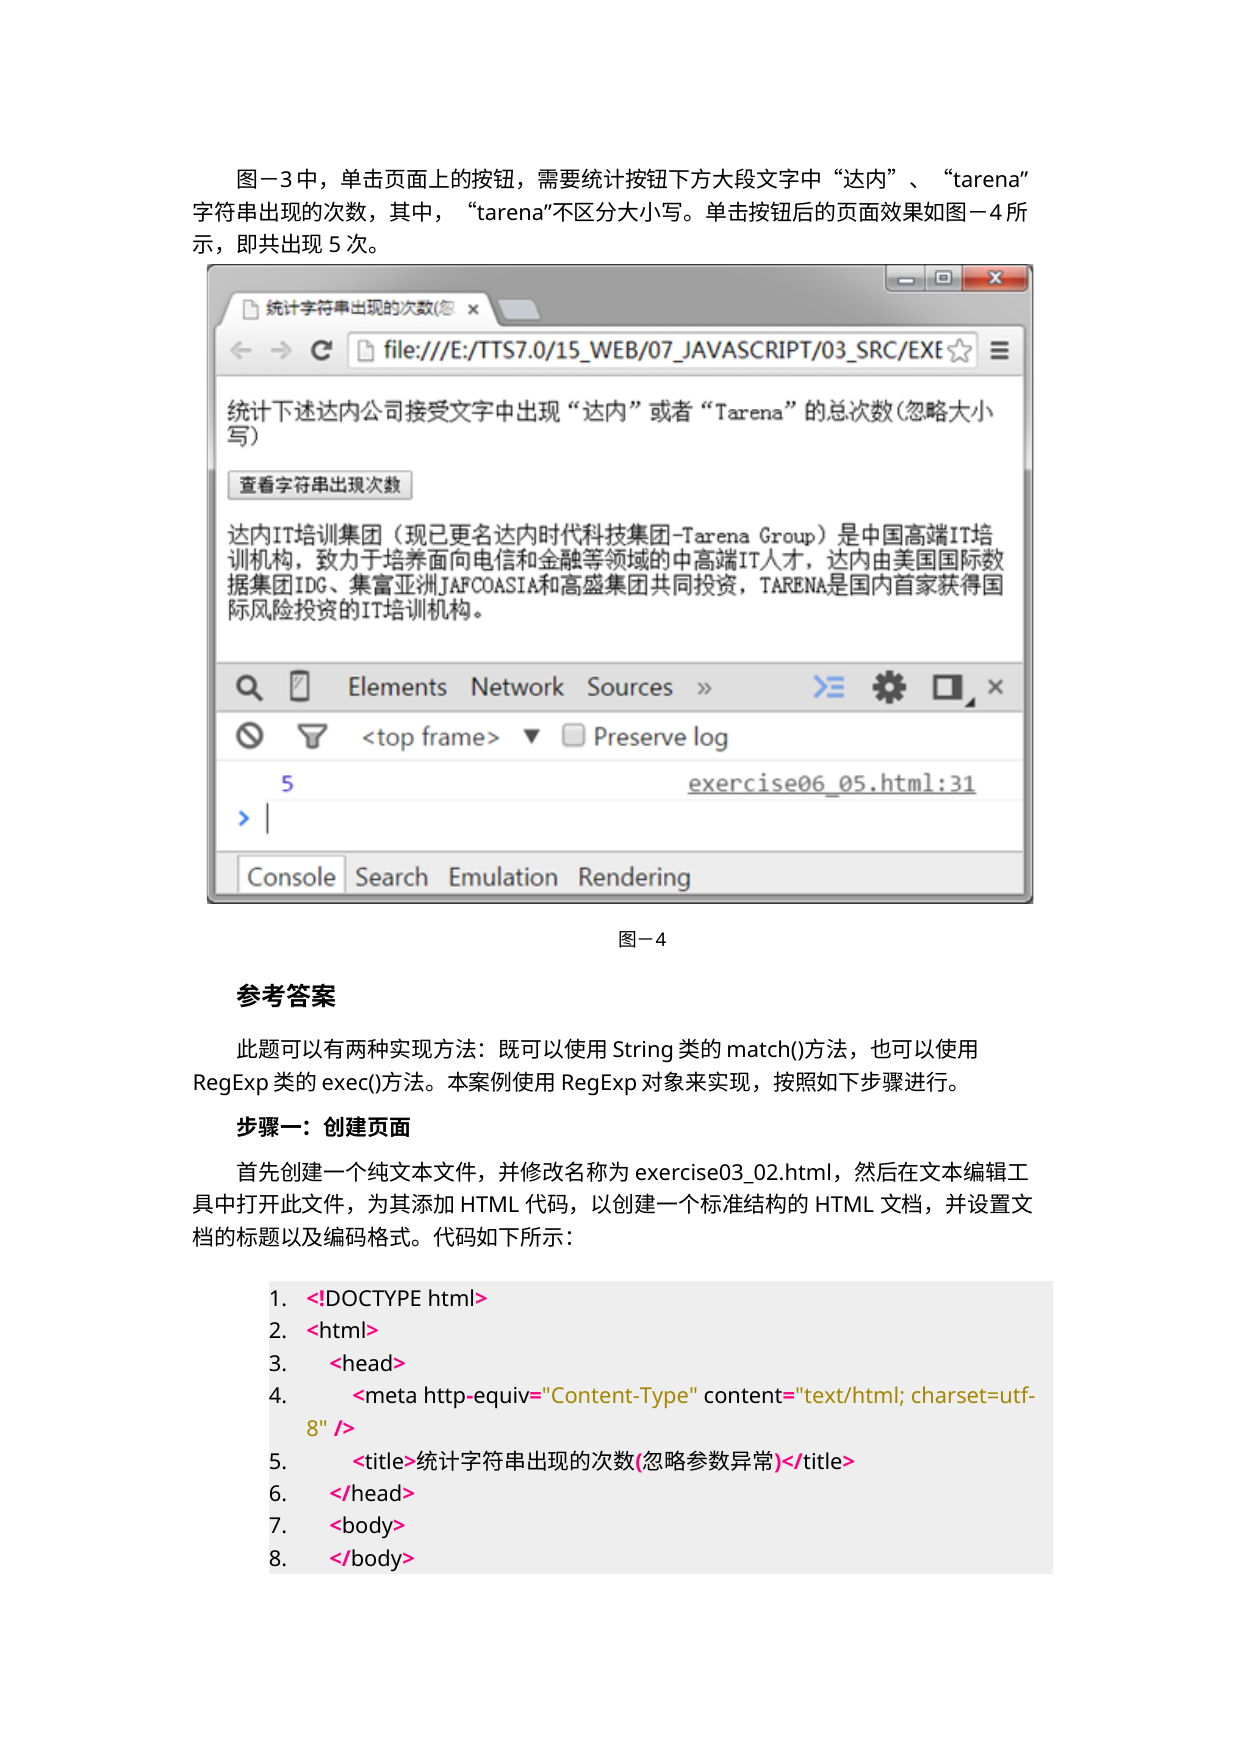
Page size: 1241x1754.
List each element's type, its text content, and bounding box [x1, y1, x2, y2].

list <head> [269, 1346, 1053, 1379]
list <html> [269, 1314, 1053, 1346]
picture [206, 264, 1034, 904]
text 步骤一：创建页面 [192, 1109, 1048, 1142]
list </body> [269, 1541, 1053, 1574]
text 图－3中，单击页面上的按钮，需要统计按钮下方大段文字中“达内”、“tarena”字符串出现的次数，其中，“tarena”不区分大小写。单击按钮后的页面效果如图－4所示，即共出现 5 次。 [192, 162, 1048, 259]
list <body> [269, 1509, 1053, 1541]
text 此题可以有两种实现方法：既可以使用String类的match()方法，也可以使用RegExp类的exec()方法。本案例使用RegExp对象来实现，按照如下步骤进行。 [192, 1032, 1048, 1097]
list <!DOCTYPE html> [269, 1281, 1053, 1314]
list </head> [269, 1476, 1053, 1509]
text 参考答案 [192, 962, 1048, 1027]
text 图－4 [195, 922, 1045, 954]
list <title>统计字符串出现的次数(忽略参数异常)</title> [269, 1444, 1053, 1476]
text 首先创建一个纯文本文件，并修改名称为 exercise03_02.html，然后在文本编辑工具中打开此文件，为其添加 HTML 代码，以创建一个标准结构的 HTML 文档，并设置文档的标题以及编码格式。代码如下所示： [192, 1154, 1048, 1252]
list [269, 1379, 1053, 1444]
